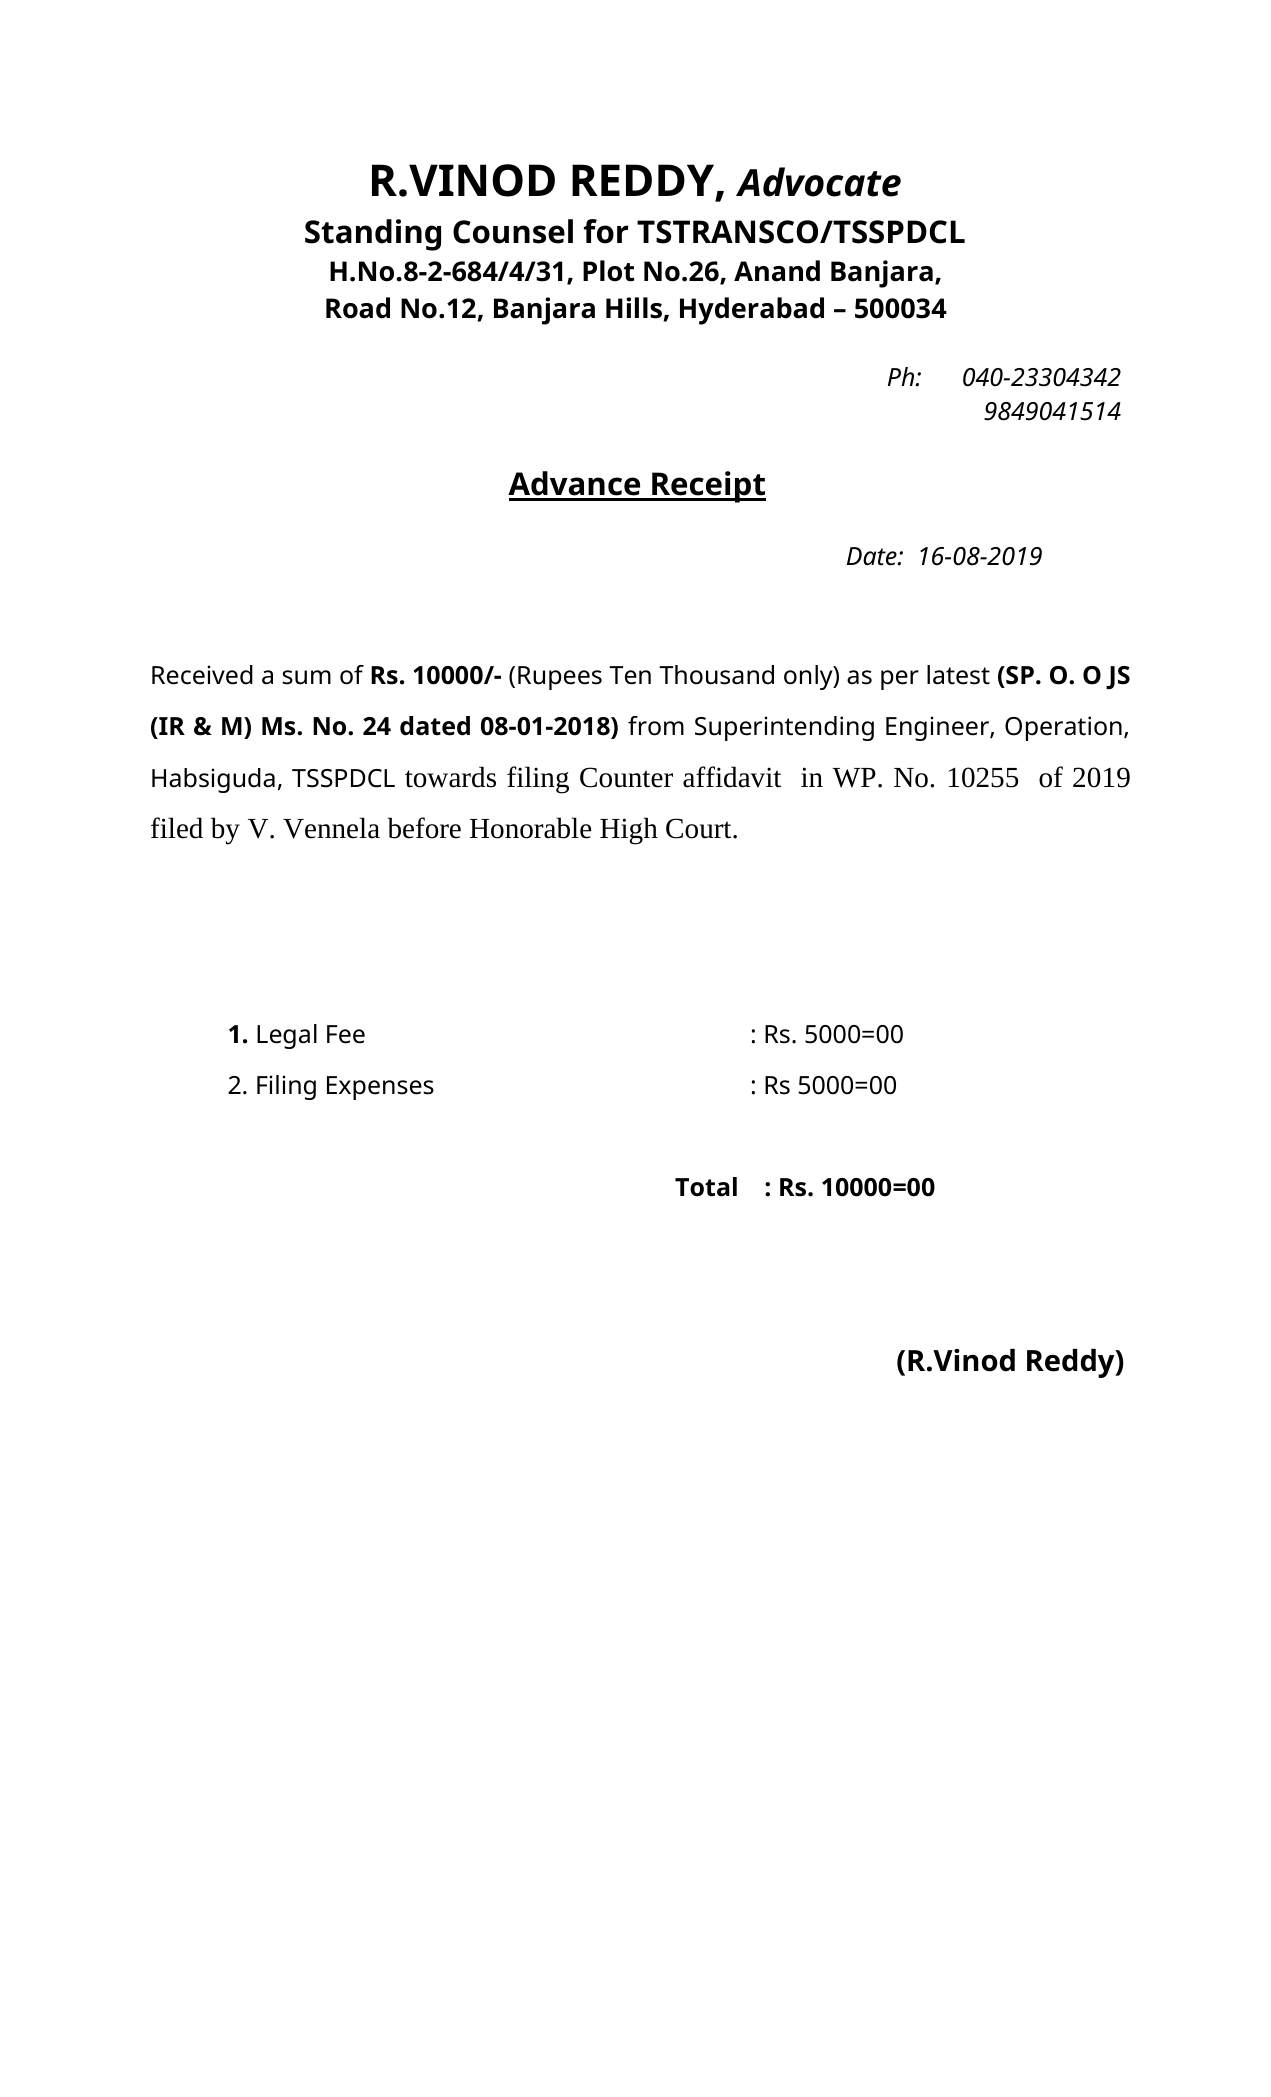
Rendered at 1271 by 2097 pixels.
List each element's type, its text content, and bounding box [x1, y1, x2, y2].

text Advance Receipt [150, 462, 1124, 505]
list Legal Fee : Rs. 5000=00 [227, 1017, 1006, 1051]
list Filing Expenses : Rs 5000=00 [227, 1068, 1006, 1102]
text R.VINOD REDDY, Advocate [227, 150, 1042, 209]
list Received a sum of Rs. 10000/- (Rupees Ten Thousand only) as per latest (SP. O. O JS (IR & M) Ms. No. 24 dated 08-01-2018) from Superintending Engineer, Operation, Habsiguda, TSSPDCL towards filing Counter affidavit in WP. No. 10255 of 2019 filed by V. Vennela before Honorable High Court. [150, 658, 1131, 846]
text Standing Counsel for TSTRANSCO/TSSPDCL [227, 209, 1042, 252]
text Ph: 040-23304342 [150, 360, 1121, 394]
text Date: 16-08-2019 [227, 539, 1042, 573]
list Total : Rs. 10000=00 [150, 1170, 1006, 1204]
text Road No.12, Banjara Hills, Hyderabad – 500034 [150, 289, 1121, 326]
text H.No.8-2-684/4/31, Plot No.26, Anand Banjara, [150, 252, 1121, 289]
text (R.Vinod Reddy) [677, 1340, 1124, 1379]
text 9849041514 [150, 394, 1121, 428]
